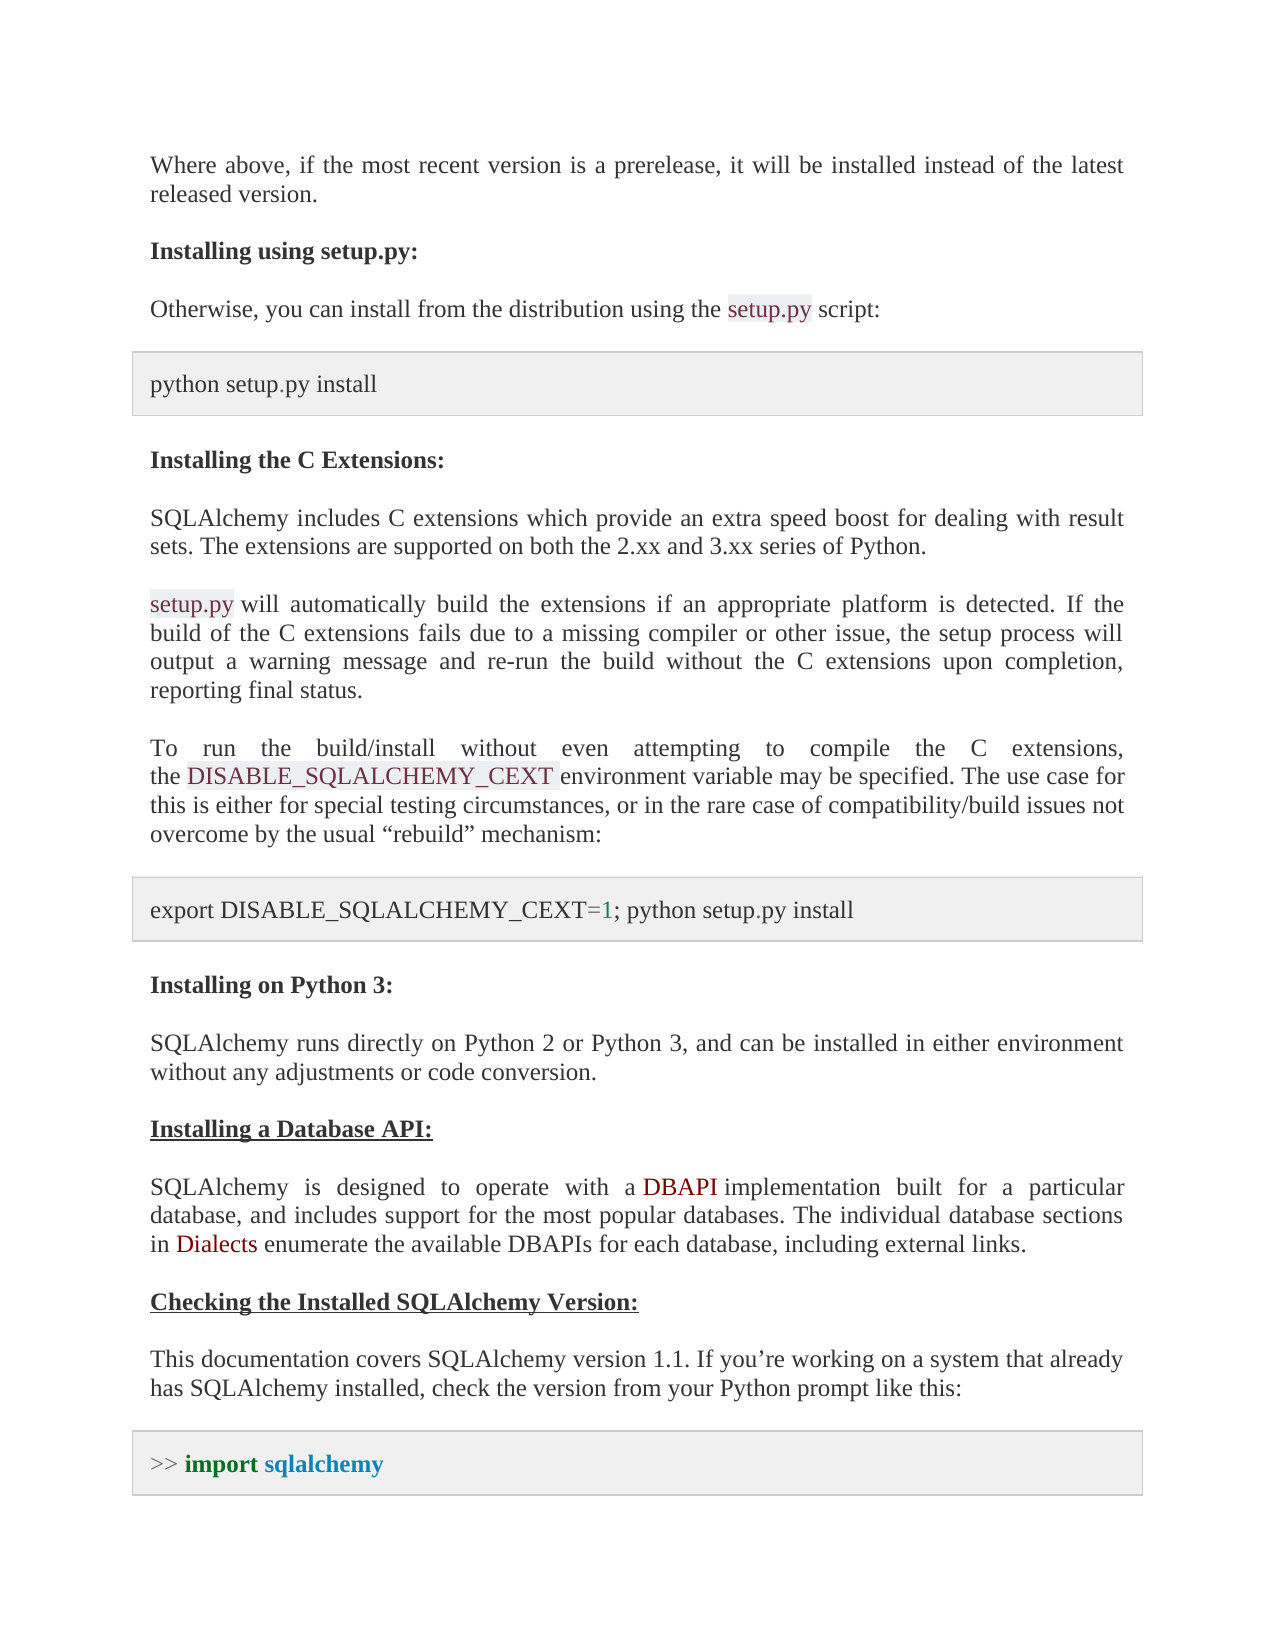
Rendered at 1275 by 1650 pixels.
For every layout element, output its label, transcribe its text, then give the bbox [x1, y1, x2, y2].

text setup.py will automatically build the extensions if an appropriate platform is detected. If the build of the C extensions fails due to a missing compiler or other issue, the setup process will output a warning message and re-run the build without the C extensions upon completion, reporting final status. [150, 589, 1125, 704]
text export DISABLE_SQLALCHEMY_CEXT=1; python setup.py install [133, 878, 1142, 940]
subtitle Installing the C Extensions: [150, 445, 1125, 474]
text >> import sqlalchemy [133, 1432, 1142, 1494]
subtitle Installing a Database API: [150, 1114, 1125, 1143]
text python setup.py install [133, 353, 1142, 415]
subtitle Installing using setup.py: [150, 236, 1125, 265]
subtitle Checking the Installed SQLAlchemy Version: [150, 1287, 1125, 1315]
text SQLAlchemy runs directly on Python 2 or Python 3, and can be installed in either environment without any adjustments or code conversion. [150, 1028, 1125, 1085]
text This documentation covers SQLAlchemy version 1.1. If you’re working on a system that already has SQLAlchemy installed, check the version from your Python prompt like this: [150, 1344, 1125, 1402]
subtitle Installing on Python 3: [150, 970, 1125, 999]
text SQLAlchemy is designed to operate with a DBAPI implementation built for a particular database, and includes support for the most popular databases. The individual database sections in Dialects enumerate the available DBAPIs for each database, including external links. [150, 1172, 1125, 1258]
text Where above, if the most recent version is a prerelease, it will be installed instead of the latest released version. [150, 150, 1125, 207]
text To run the build/install without even attempting to compile the C extensions, the DISABLE_SQLALCHEMY_CEXT environment variable may be specified. The use case for this is either for special testing circumstances, or in the rare case of compatibility/build issues not overcome by the usual “rebuild” mechanism: [150, 733, 1125, 848]
text Otherwise, you can install from the distribution using the setup.py script: [812, 294, 1125, 322]
text SQLAlchemy includes C extensions which provide an extra speed boost for dealing with result sets. The extensions are supported on both the 2.xx and 3.xx series of Python. [150, 503, 1125, 560]
text Otherwise, you can install from the distribution using the setup.py script: [150, 294, 728, 322]
